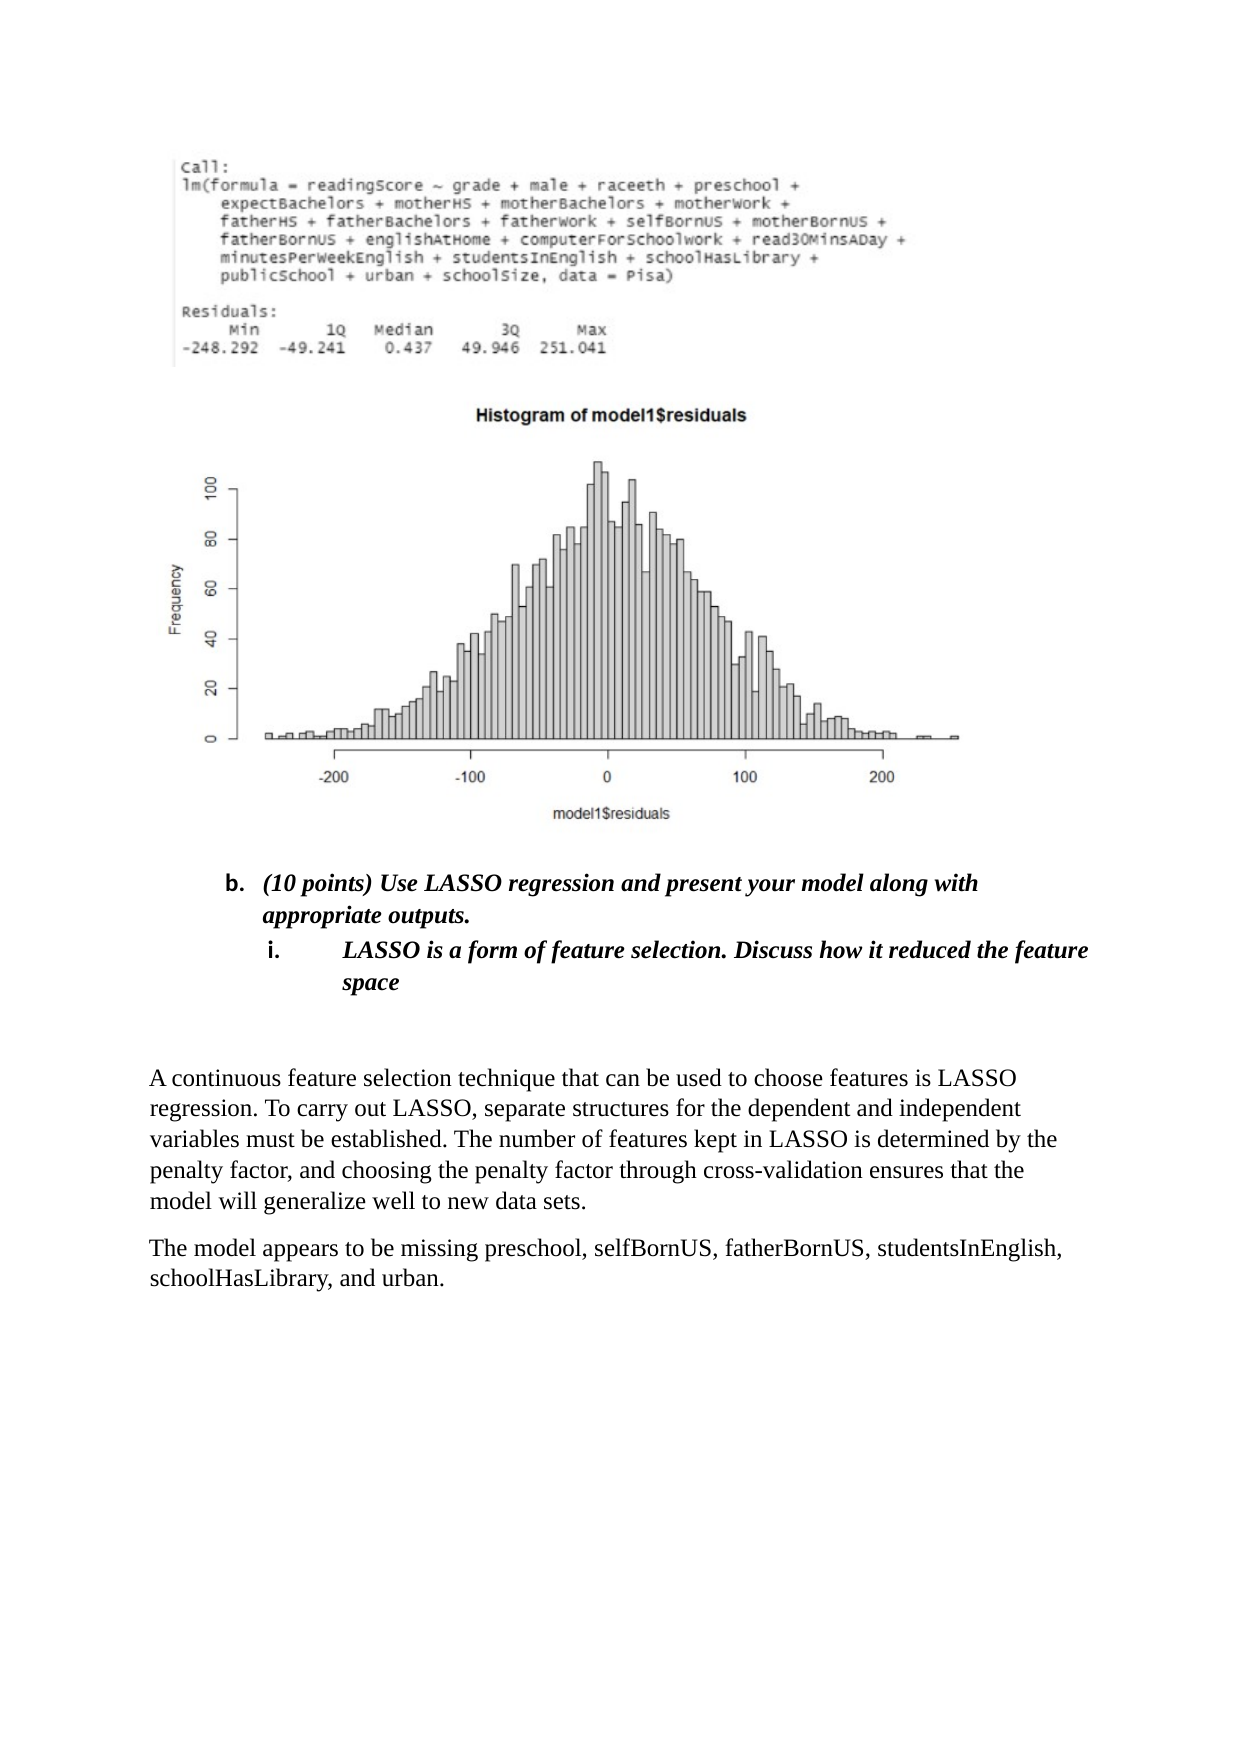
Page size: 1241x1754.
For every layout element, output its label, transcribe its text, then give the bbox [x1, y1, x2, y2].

list LASSO is a form of feature selection. Discuss how it reduced the feature space [267, 934, 1092, 996]
text The model appears to be missing preschool, selfBornUS, fatherBornUS, studentsInEnglish, schoolHasLibrary, and urban. [148, 1233, 1092, 1292]
text A continuous feature selection technique that can be used to choose features is LASSO regression. To carry out LASSO, separate structures for the dependent and independent variables must be established. The number of features kept in LASSO is determined by the penalty factor, and choosing the penalty factor through cross-validation ensures that the model will generalize well to new data sets. [148, 1063, 1092, 1214]
list (10 points) Use LASSO regression and present your model along with appropriate outputs. [225, 868, 1092, 929]
picture [156, 384, 1097, 837]
picture [156, 149, 1213, 367]
